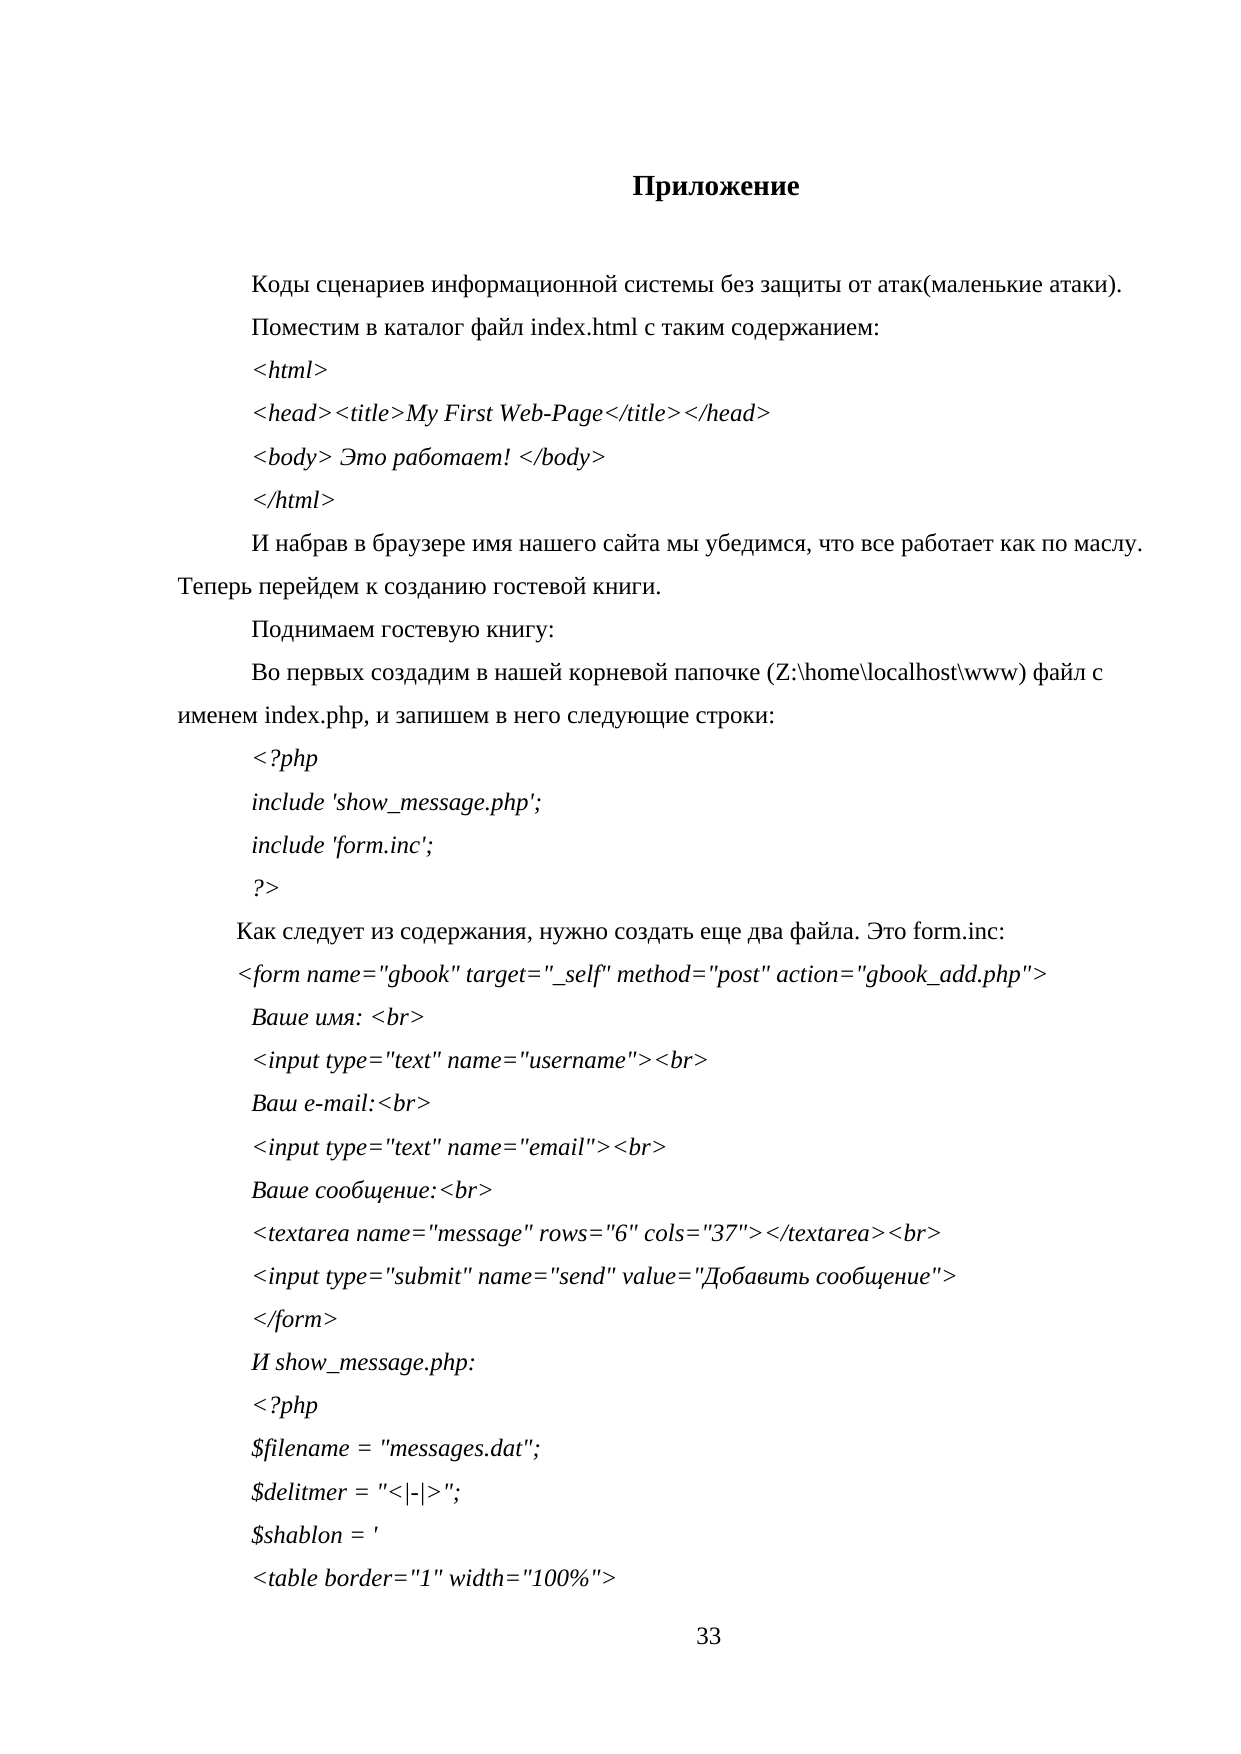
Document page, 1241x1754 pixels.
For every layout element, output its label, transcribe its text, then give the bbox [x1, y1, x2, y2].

text <head><title>My First Web-Page</title></head> [177, 398, 1181, 427]
text <input type="submit" name="send" value="Добавить сообщение"> [177, 1261, 1181, 1290]
text <form name="gbook" target="_self" method="post" action="gbook_add.php"> [177, 959, 1181, 988]
text Ваше имя: <br> [177, 1002, 1181, 1031]
text <input type="text" name="username"><br> [177, 1045, 1181, 1074]
text Коды сценариев информационной системы без защиты от атак(маленькие атаки). [177, 269, 1181, 298]
text </html> [177, 485, 1181, 513]
text $filename = "messages.dat"; [177, 1433, 1181, 1462]
text Как следует из содержания, нужно создать еще два файла. Это form.inc: [177, 916, 1181, 945]
text <input type="text" name="email"><br> [177, 1132, 1181, 1160]
text include 'show_message.php'; [177, 787, 1181, 815]
text <html> [177, 355, 1181, 384]
text <table border="1" width="100%"> [177, 1563, 1181, 1592]
text Поднимаем гостевую книгу: [177, 614, 1181, 643]
text И show_message.php: [177, 1347, 1181, 1376]
text Ваше сообщение:<br> [177, 1175, 1181, 1203]
text <?php [177, 743, 1181, 772]
text Во первых создадим в нашей корневой папочке (Z:\home\localhost\www) файл с именем index.php, и запишем в него следующие строки: [177, 657, 1181, 729]
text И набрав в браузере имя нашего сайта мы убедимся, что все работает как по маслу. Теперь перейдем к созданию гостевой книги. [177, 528, 1181, 600]
text </form> [177, 1304, 1181, 1333]
text include 'form.inc'; [177, 830, 1181, 858]
text Приложение [177, 168, 1181, 202]
text Поместим в каталог файл index.html с таким содержанием: [177, 312, 1181, 341]
text <textarea name="message" rows="6" cols="37"></textarea><br> [177, 1218, 1181, 1247]
text ?> [177, 873, 1181, 902]
text <body> Это работает! </body> [177, 442, 1181, 470]
text <?php [177, 1390, 1181, 1419]
text Ваш e-mail:<br> [177, 1088, 1181, 1117]
text $shablon = ' [177, 1520, 1181, 1548]
text $delitmer = "<|-|>"; [177, 1477, 1181, 1505]
